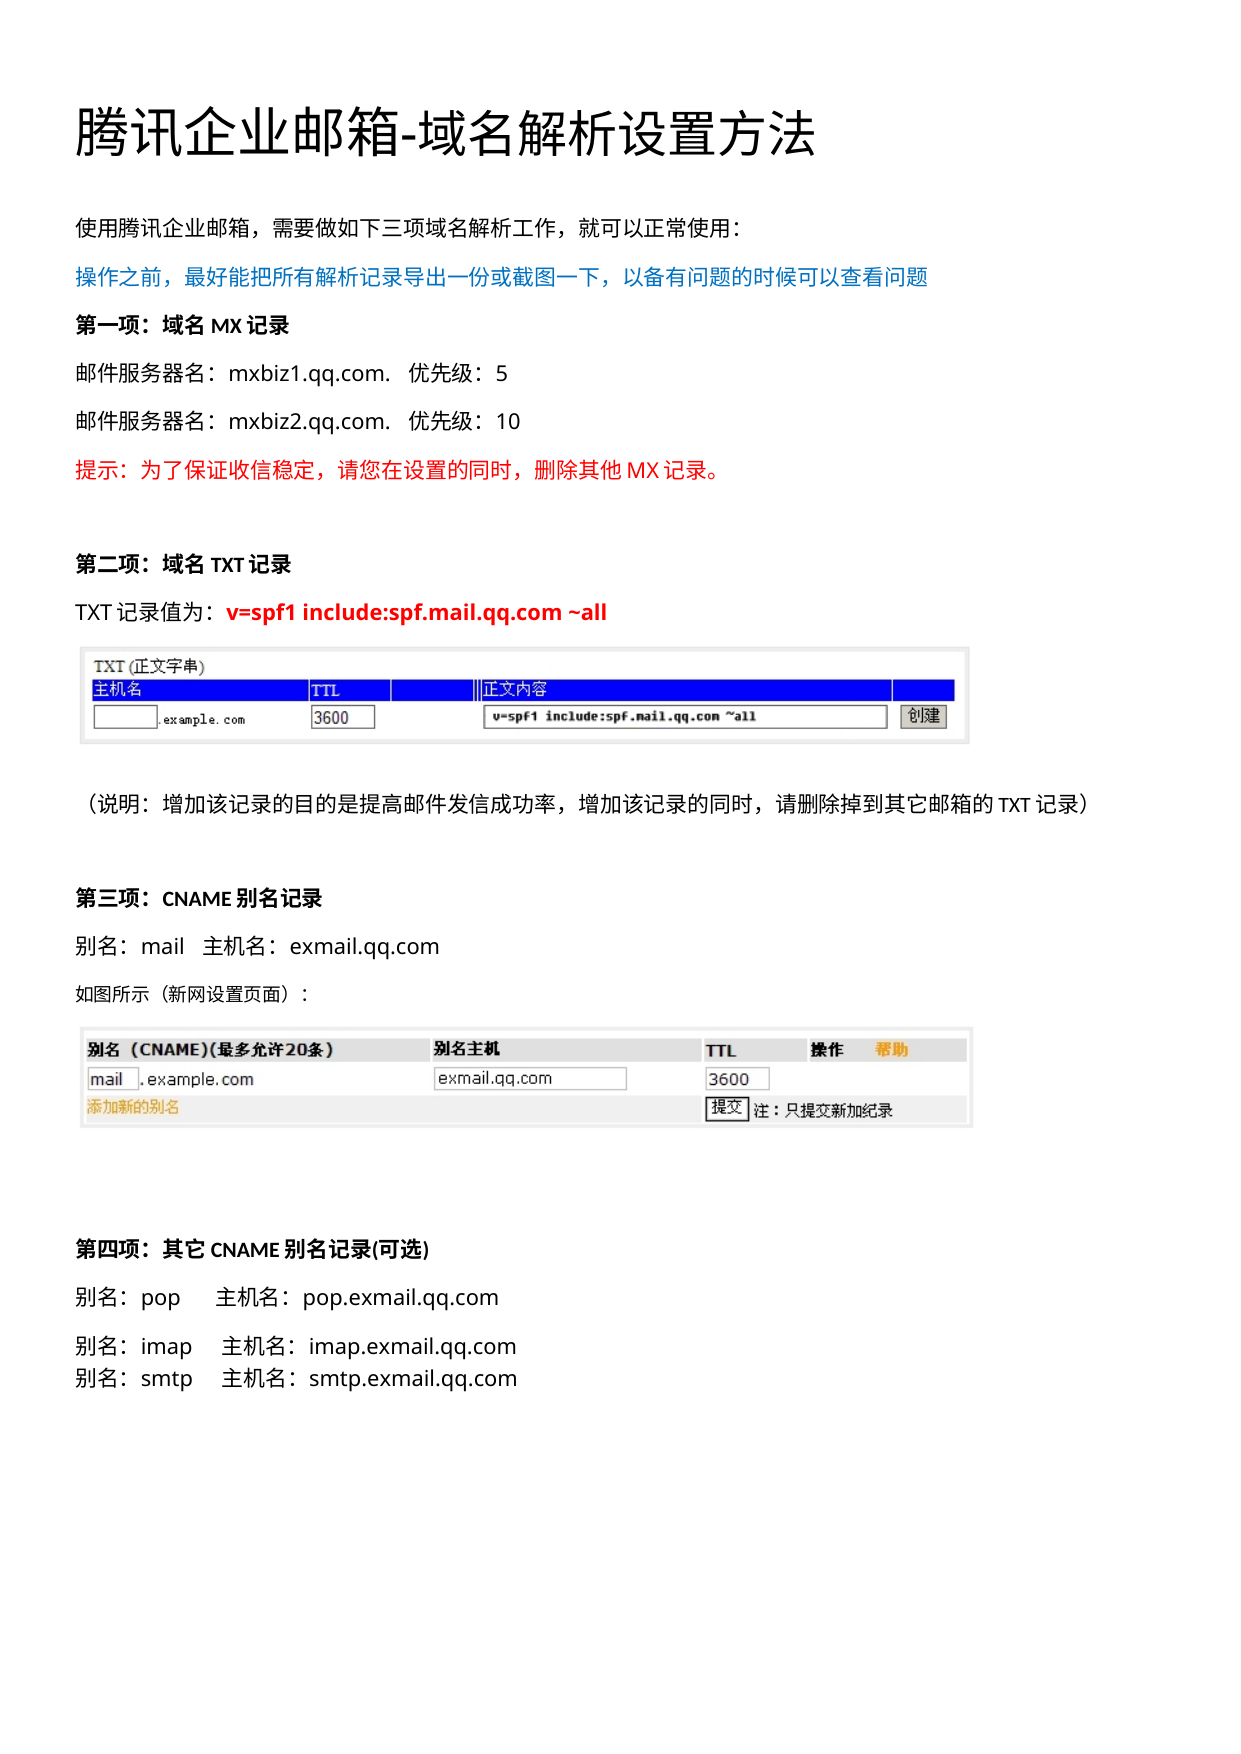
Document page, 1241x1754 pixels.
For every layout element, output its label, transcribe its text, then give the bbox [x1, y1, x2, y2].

picture [75, 1023, 976, 1132]
text 别名：smtp 主机名：smtp.exmail.qq.com [75, 1361, 1165, 1393]
text 第一项：域名MX记录 [75, 307, 1165, 340]
text 腾讯企业邮箱-域名解析设置方法 [75, 81, 1165, 178]
text 别名：mail 主机名：exmail.qq.com [75, 929, 1165, 962]
picture [75, 643, 976, 748]
text （说明：增加该记录的目的是提高邮件发信成功率，增加该记录的同时，请删除掉到其它邮箱的TXT记录） [75, 787, 1165, 819]
text 邮件服务器名：mxbiz1.qq.com. 优先级：5 [75, 356, 1165, 388]
text 使用腾讯企业邮箱，需要做如下三项域名解析工作，就可以正常使用： [75, 211, 1165, 243]
text 别名：pop 主机名：pop.exmail.qq.com [75, 1280, 1165, 1313]
text 第三项：CNAME别名记录 [75, 881, 1165, 913]
text 第四项：其它CNAME别名记录(可选) [75, 1232, 1165, 1264]
text 提示：为了保证收信稳定，请您在设置的同时，删除其他MX记录。 [75, 452, 1165, 485]
text TXT记录值为：v=spf1 include:spf.mail.qq.com ~all [75, 595, 1165, 627]
text 第二项：域名TXT记录 [75, 547, 1165, 579]
text 邮件服务器名：mxbiz2.qq.com. 优先级：10 [75, 404, 1165, 437]
text 别名：imap 主机名：imap.exmail.qq.com [75, 1328, 1165, 1361]
text 如图所示（新网设置页面）： [75, 977, 1165, 1010]
text 操作之前，最好能把所有解析记录导出一份或截图一下，以备有问题的时候可以查看问题 [75, 259, 1165, 292]
